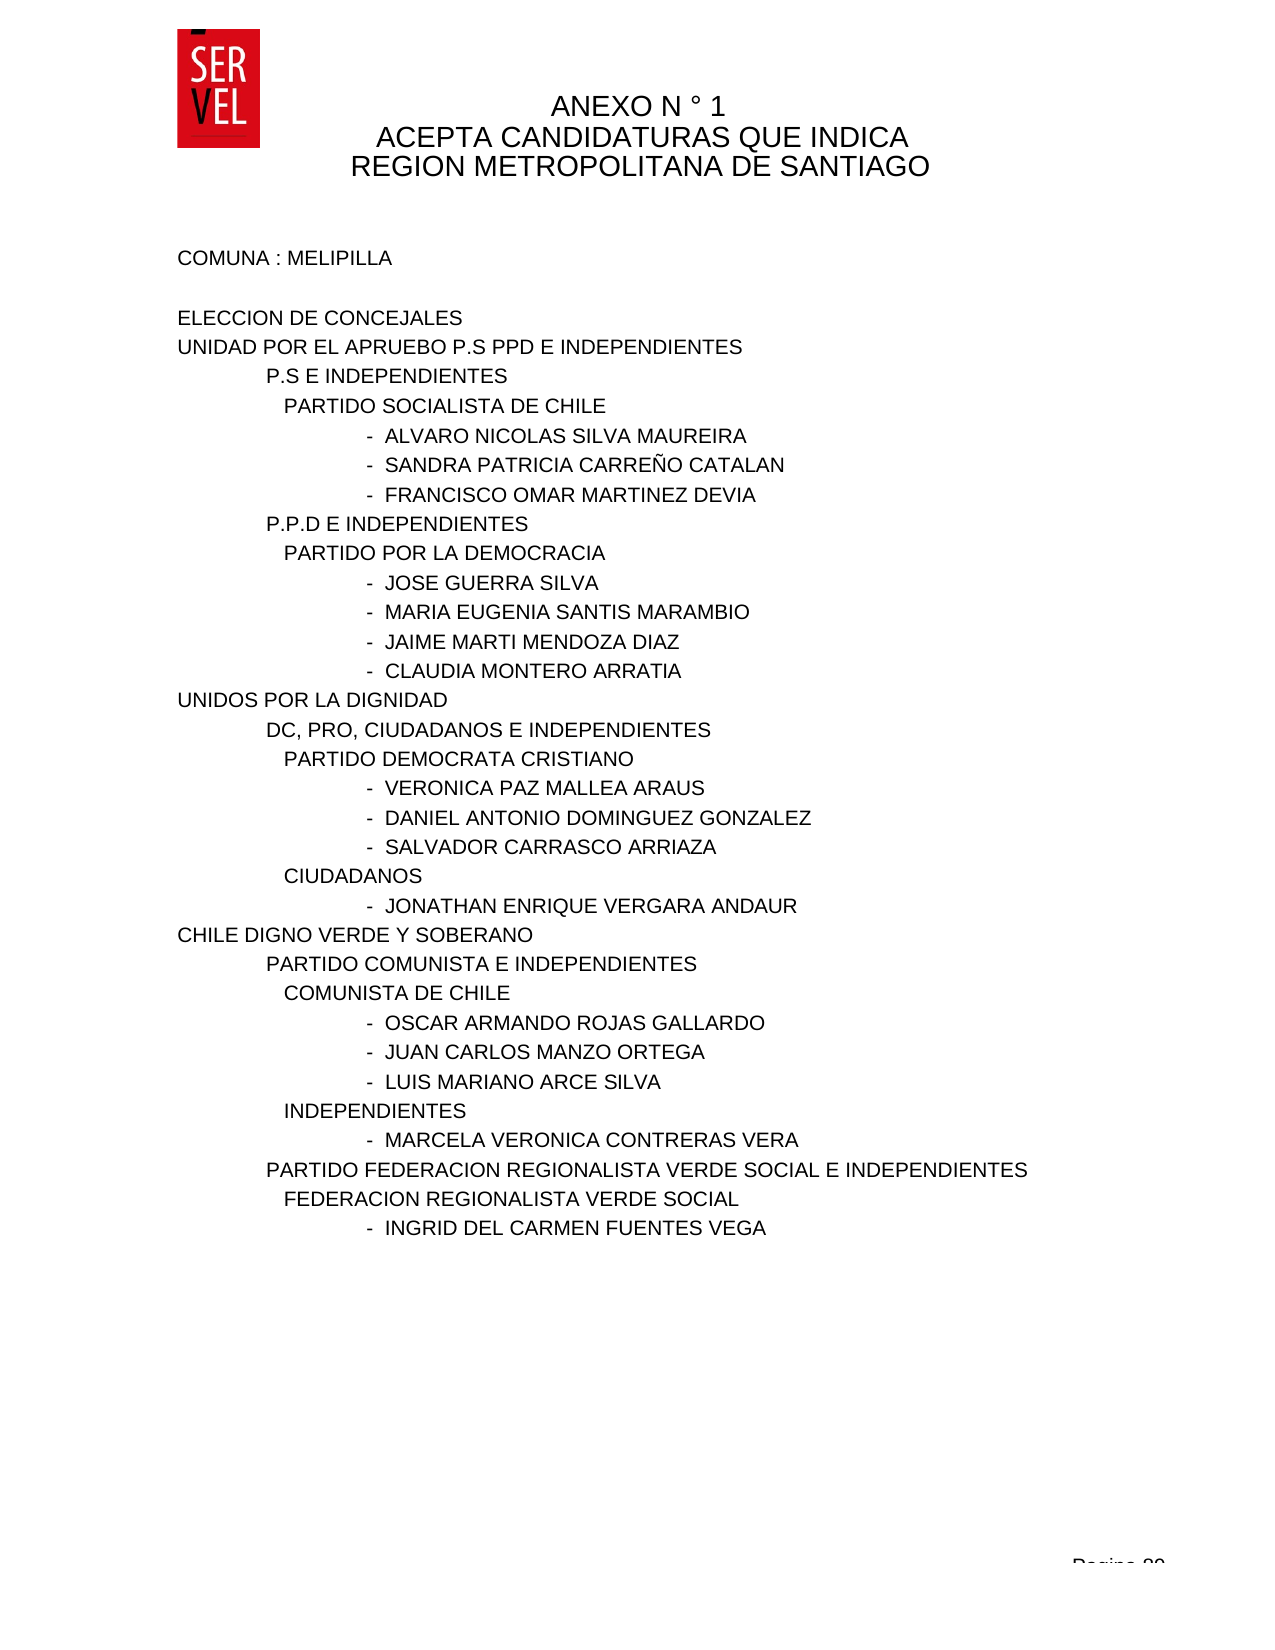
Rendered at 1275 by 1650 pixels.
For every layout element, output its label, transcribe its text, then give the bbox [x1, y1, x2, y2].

list JOSE GUERRA SILVA [366, 570, 1096, 594]
text P.S E INDEPENDIENTES [266, 364, 1096, 388]
list FRANCISCO OMAR MARTINEZ DEVIA [366, 482, 1096, 506]
text PARTIDO SOCIALISTA DE CHILE [283, 394, 1096, 418]
text P.P.D E INDEPENDIENTES PARTIDO POR LA DEMOCRACIA [266, 512, 607, 565]
list ALVARO NICOLAS SILVA MAUREIRA [366, 423, 1096, 447]
list JONATHAN ENRIQUE VERGARA ANDAUR CHILE DIGNO VERDE Y SOBERANO [177, 893, 799, 947]
list SALVADOR CARRASCO ARRIAZA CIUDADANOS [283, 835, 724, 888]
list OSCAR ARMANDO ROJAS GALLARDO [366, 1010, 1096, 1034]
list LUIS MARIANO ARCE SILVA INDEPENDIENTES [283, 1069, 663, 1123]
text UNIDAD POR EL APRUEBO P.S PPD E INDEPENDIENTES [177, 335, 1096, 359]
list MARIA EUGENIA SANTIS MARAMBIO [366, 600, 1096, 624]
list SANDRA PATRICIA CARREÑO CATALAN [366, 453, 1096, 477]
list JAIME MARTI MENDOZA DIAZ [366, 629, 1096, 653]
list INGRID DEL CARMEN FUENTES VEGA [366, 1216, 1096, 1240]
text PARTIDO COMUNISTA E INDEPENDIENTES COMUNISTA DE CHILE [266, 952, 699, 1005]
list CLAUDIA MONTERO ARRATIA UNIDOS POR LA DIGNIDAD [177, 659, 683, 712]
list VERONICA PAZ MALLEA ARAUS [366, 776, 1096, 800]
picture [177, 29, 260, 148]
list MARCELA VERONICA CONTRERAS VERA [366, 1128, 1096, 1152]
text PARTIDO FEDERACION REGIONALISTA VERDE SOCIAL E INDEPENDIENTES FEDERACION REGIONALISTA VERDE SOCIAL [266, 1157, 1031, 1211]
text DC, PRO, CIUDADANOS E INDEPENDIENTES PARTIDO DEMOCRATA CRISTIANO [266, 717, 713, 771]
text COMUNA : MELIPILLA [177, 246, 1096, 270]
text ELECCION DE CONCEJALES [177, 305, 1096, 329]
list JUAN CARLOS MANZO ORTEGA [366, 1040, 1096, 1064]
list DANIEL ANTONIO DOMINGUEZ GONZALEZ [366, 806, 1096, 829]
